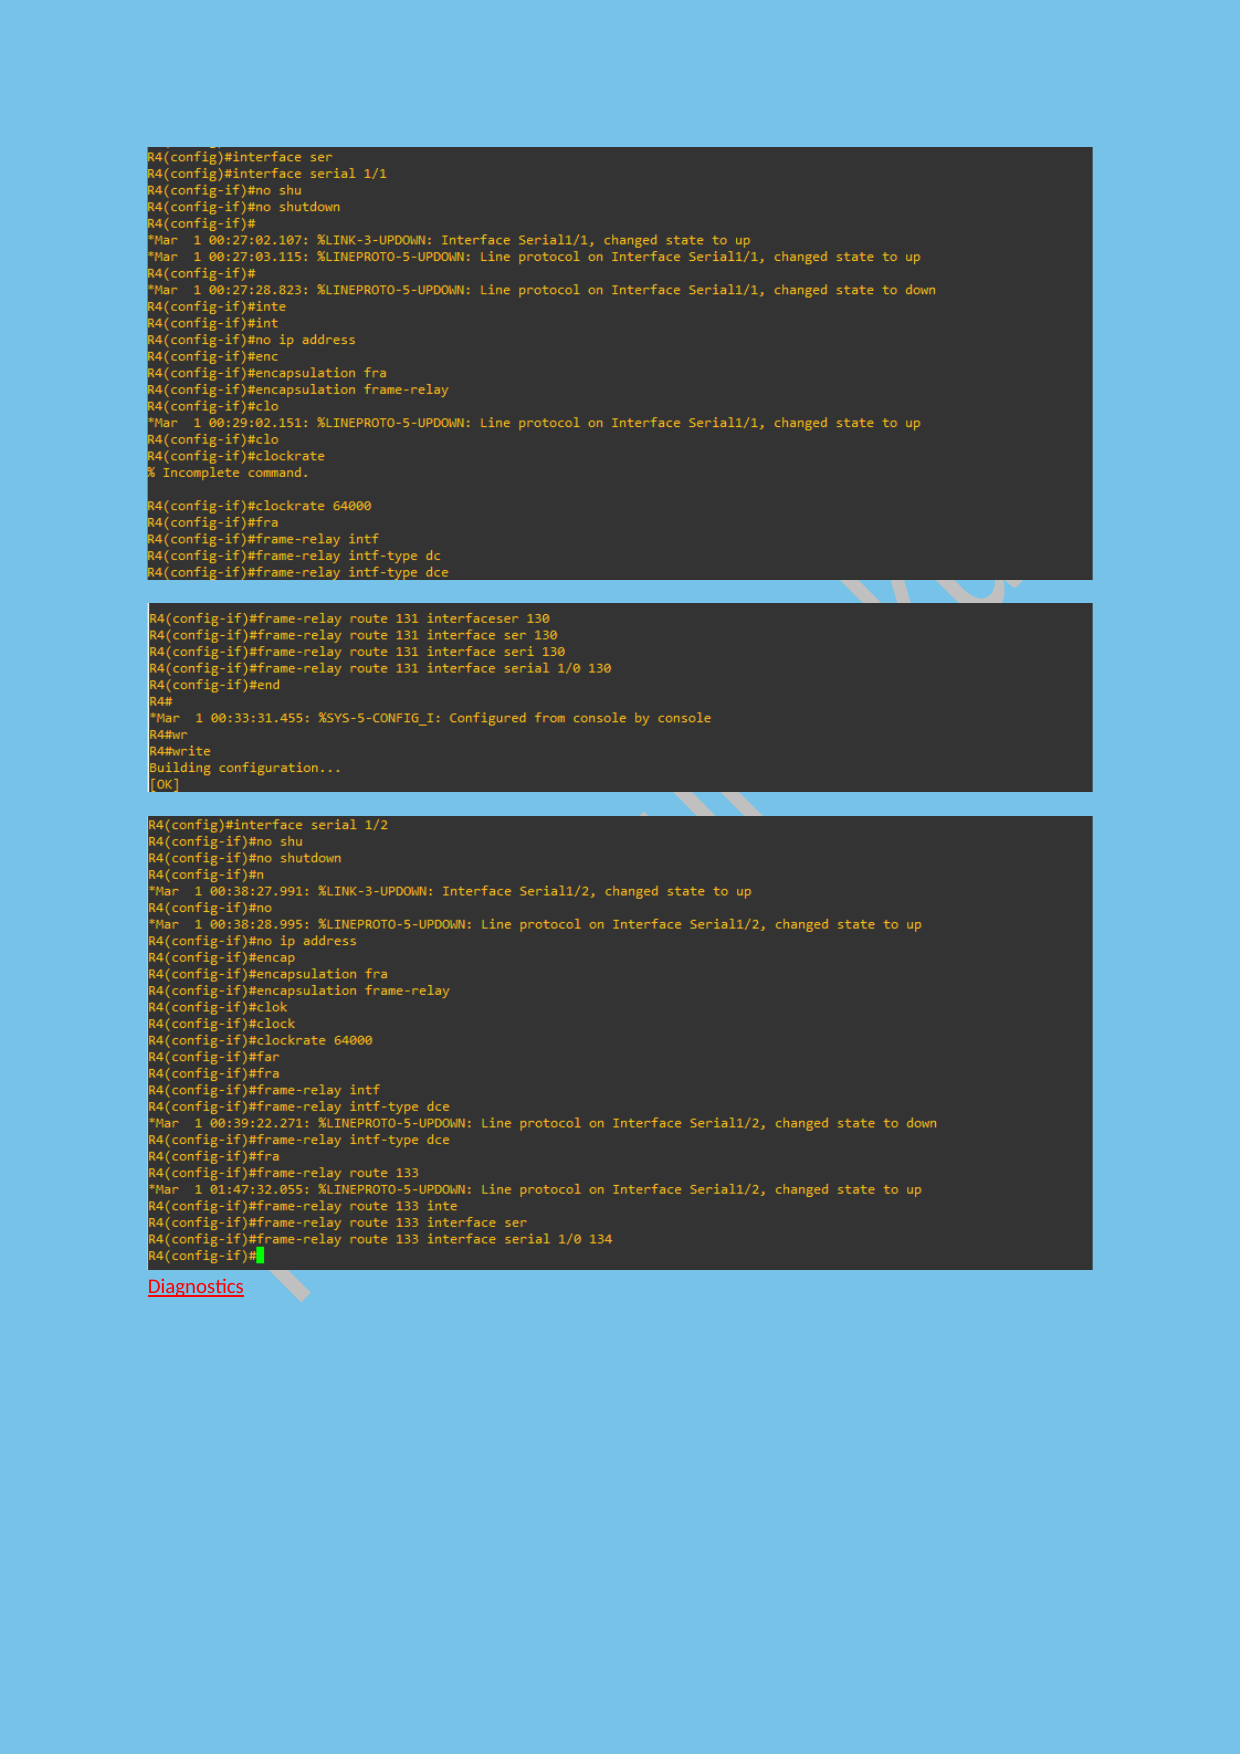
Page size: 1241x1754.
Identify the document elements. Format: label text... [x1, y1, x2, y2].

picture [147, 603, 1093, 792]
text Diagnostics [148, 1270, 1093, 1299]
picture [147, 147, 1093, 580]
picture [147, 816, 1093, 1270]
